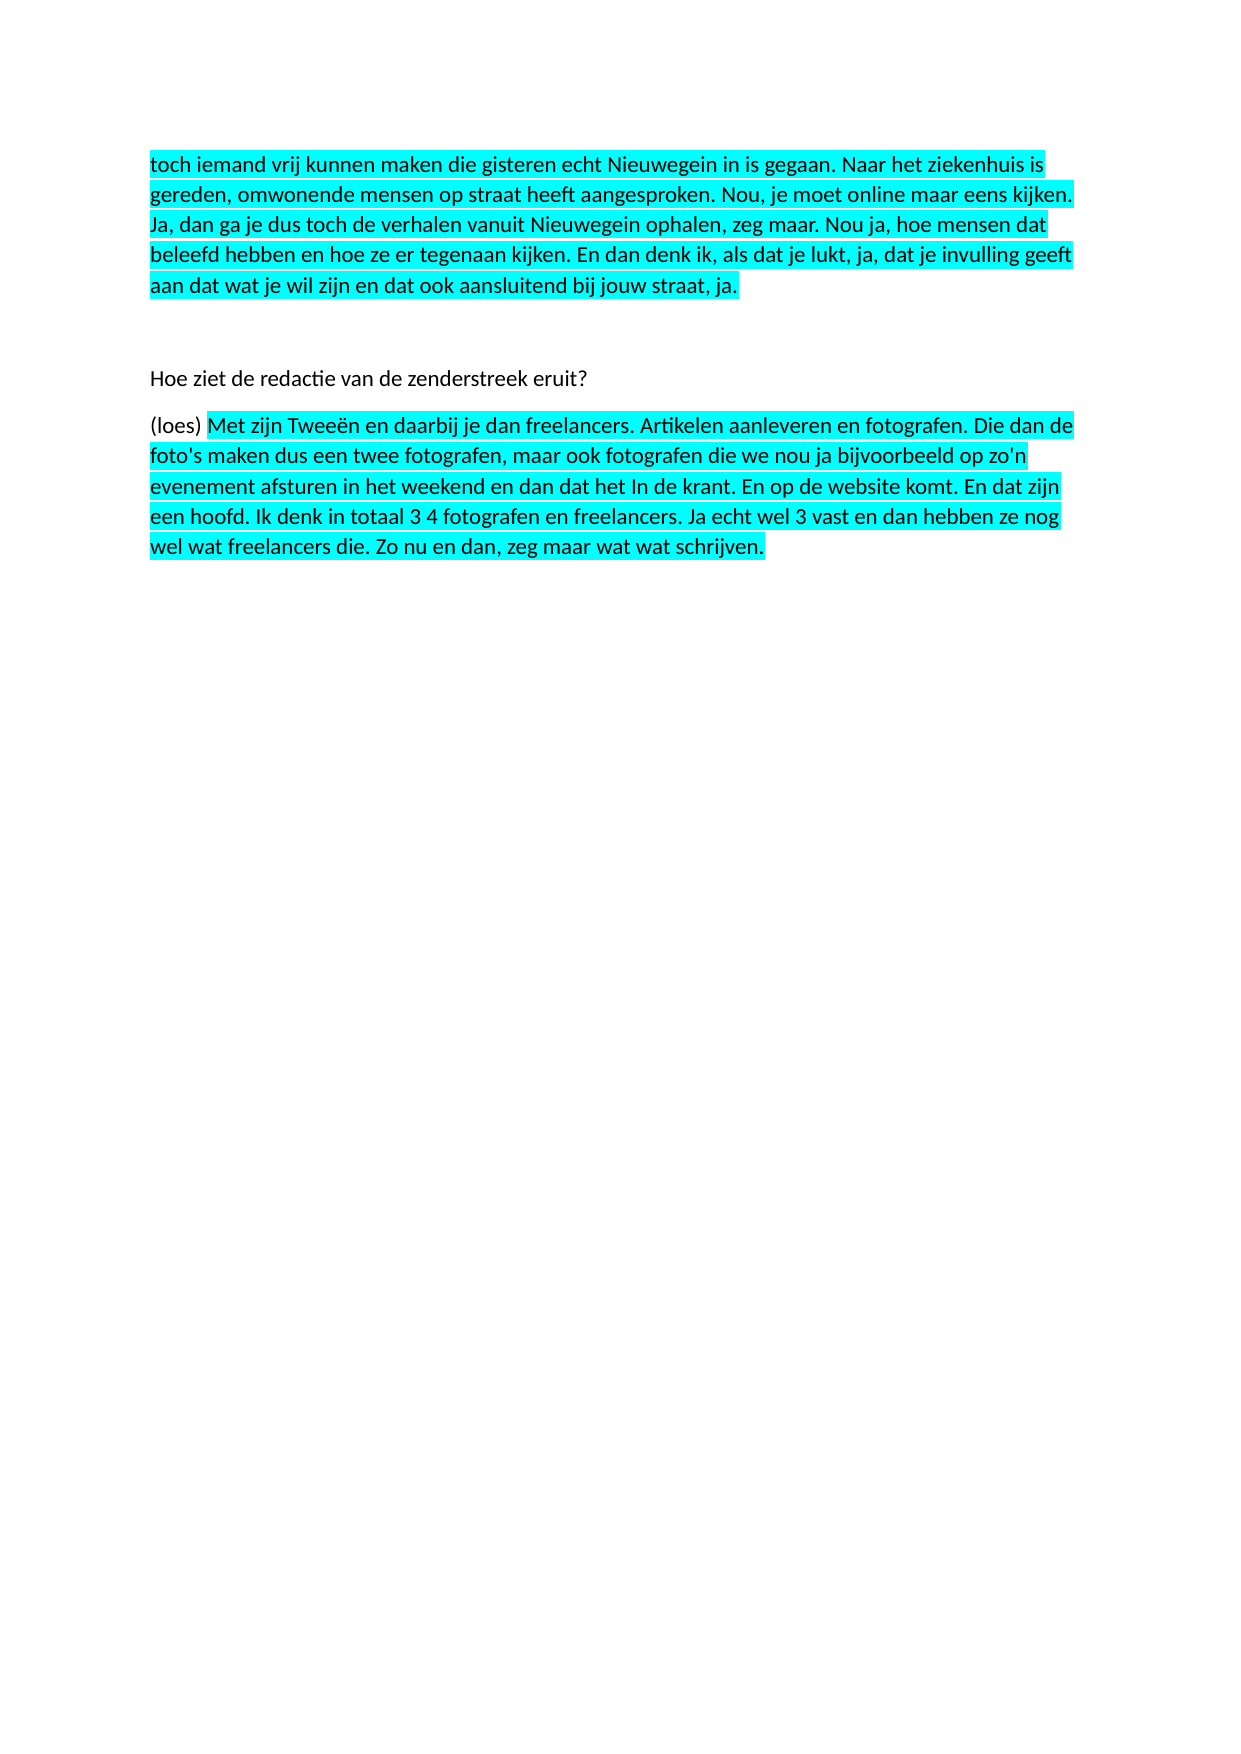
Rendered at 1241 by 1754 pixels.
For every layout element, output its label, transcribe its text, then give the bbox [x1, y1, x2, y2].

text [150, 150, 1090, 299]
text (loes) Met zijn Tweeën en daarbij je dan freelancers. Artikelen aanleveren en fotografen. Die dan de foto's maken dus een twee fotografen, maar ook fotografen die we nou ja bijvoorbeeld op zo'n evenement afsturen in het weekend en dan dat het In de krant. En op de website komt. En dat zijn een hoofd. Ik denk in totaal 3 4 fotografen en freelancers. Ja echt wel 3 vast en dan hebben ze nog wel wat freelancers die. Zo nu en dan, zeg maar wat wat schrijven. [150, 411, 1090, 560]
text Hoe ziet de redactie van de zenderstreek eruit? [150, 364, 1090, 393]
